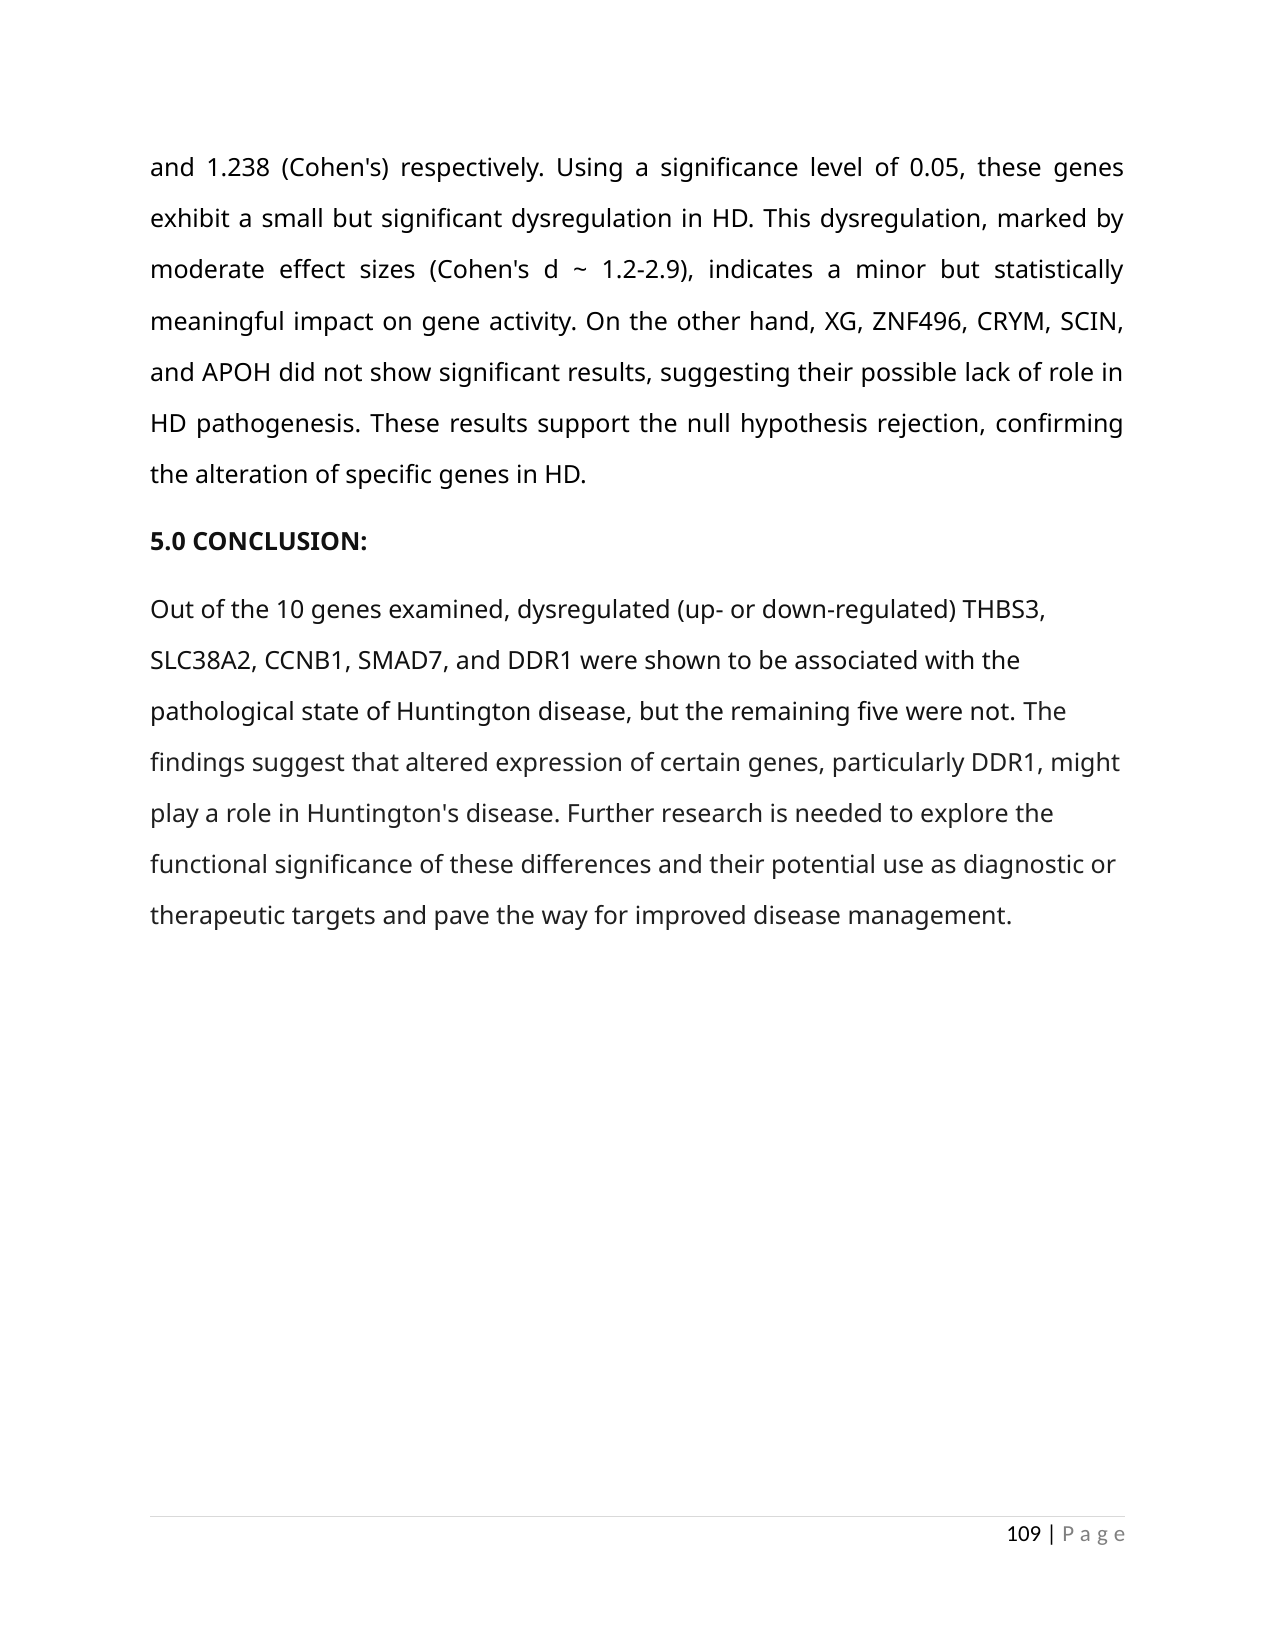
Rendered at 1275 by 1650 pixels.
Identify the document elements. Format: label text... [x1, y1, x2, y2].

text 5.0 CONCLUSION: [150, 524, 1125, 558]
text Out of the 10 genes examined, dysregulated (up- or down-regulated) THBS3, SLC38A2, CCNB1, SMAD7, and DDR1 were shown to be associated with the pathological state of Huntington disease, but the remaining five were not. The findings suggest that altered expression of certain genes, particularly DDR1, might play a role in Huntington's disease. Further research is needed to explore the functional significance of these differences and their potential use as diagnostic or therapeutic targets and pave the way for improved disease management. [150, 592, 1125, 932]
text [150, 150, 1125, 490]
